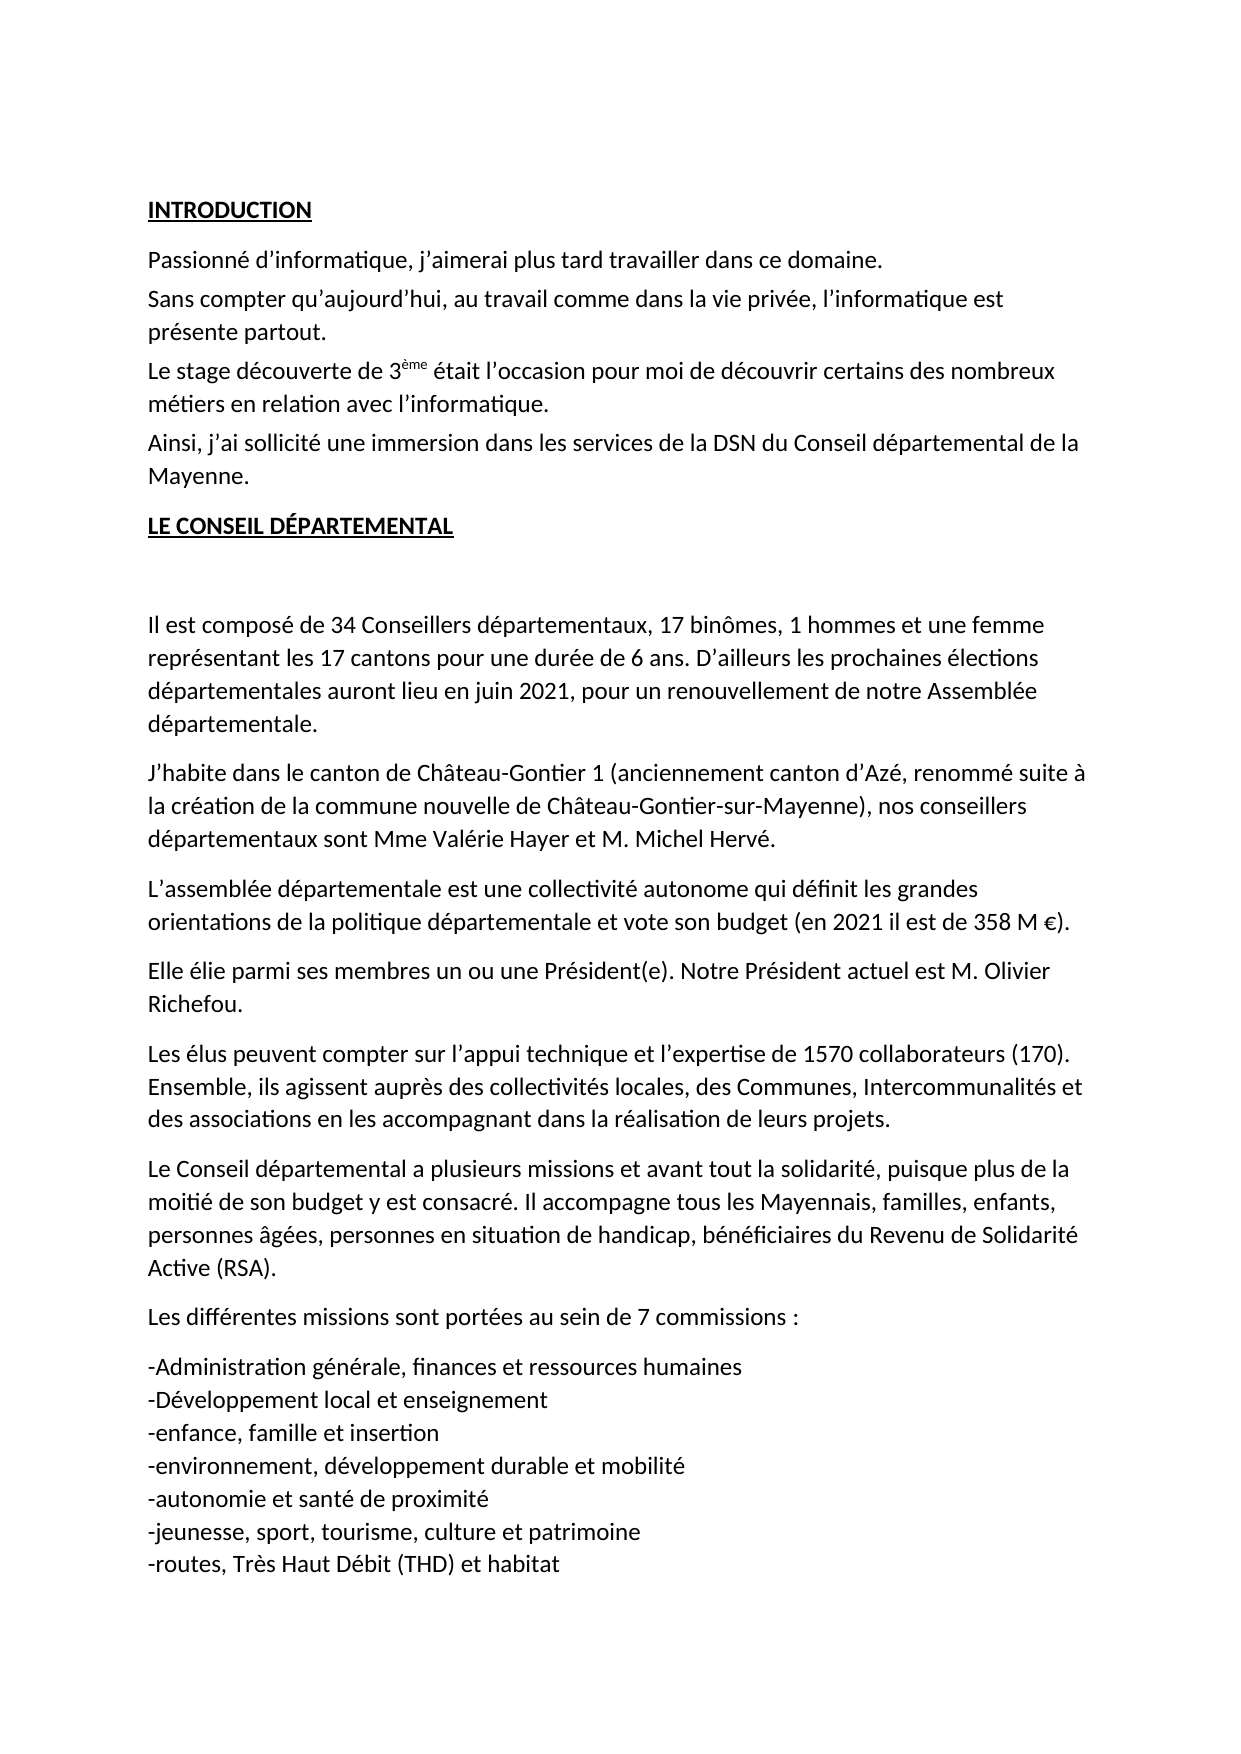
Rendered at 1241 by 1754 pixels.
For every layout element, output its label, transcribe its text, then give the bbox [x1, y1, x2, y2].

text -environnement, développement durable et mobilité [148, 1450, 1093, 1480]
text INTRODUCTION [148, 194, 1093, 225]
text -jeunesse, sport, tourisme, culture et patrimoine [148, 1516, 1093, 1546]
text -autonomie et santé de proximité [148, 1483, 1093, 1513]
text -enfance, famille et insertion [148, 1417, 1093, 1447]
text -routes, Très Haut Débit (THD) et habitat [148, 1549, 1093, 1579]
text Elle élie parmi ses membres un ou une Président(e). Notre Président actuel est M. Olivier Richefou. [148, 955, 1093, 1019]
text Le stage découverte de 3ème était l’occasion pour moi de découvrir certains des nombreux métiers en relation avec l’informatique. [148, 355, 1093, 419]
text -Administration générale, finances et ressources humaines [148, 1351, 1093, 1382]
text -Développement local et enseignement [148, 1384, 1093, 1414]
text Les élus peuvent compter sur l’appui technique et l’expertise de 1570 collaborateurs (170). Ensemble, ils agissent auprès des collectivités locales, des Communes, Intercommunalités et des associations en les accompagnant dans la réalisation de leurs projets. [148, 1038, 1093, 1134]
text Ainsi, j’ai sollicité une immersion dans les services de la DSN du Conseil départemental de la Mayenne. [148, 427, 1093, 491]
text Le Conseil départemental a plusieurs missions et avant tout la solidarité, puisque plus de la moitié de son budget y est consacré. Il accompagne tous les Mayennais, familles, enfants, personnes âgées, personnes en situation de handicap, bénéficiaires du Revenu de Solidarité Active (RSA). [148, 1153, 1093, 1282]
text Passionné d’informatique, j’aimerai plus tard travailler dans ce domaine. [148, 244, 1093, 274]
text L’assemblée départementale est une collectivité autonome qui définit les grandes orientations de la politique départementale et vote son budget (en 2021 il est de 358 M €). [148, 873, 1093, 936]
text J’habite dans le canton de Château-Gontier 1 (anciennement canton d’Azé, renommé suite à la création de la commune nouvelle de Château-Gontier-sur-Mayenne), nos conseillers départementaux sont Mme Valérie Hayer et M. Michel Hervé. [148, 757, 1093, 854]
text LE CONSEIL DÉPARTEMENTAL [148, 510, 1093, 540]
text Sans compter qu’aujourd’hui, au travail comme dans la vie privée, l’informatique est présente partout. [148, 283, 1093, 347]
text Les différentes missions sont portées au sein de 7 commissions : [148, 1302, 1093, 1332]
text Il est composé de 34 Conseillers départementaux, 17 binômes, 1 hommes et une femme représentant les 17 cantons pour une durée de 6 ans. D’ailleurs les prochaines élections départementales auront lieu en juin 2021, pour un renouvellement de notre Assemblée départementale. [148, 609, 1093, 738]
